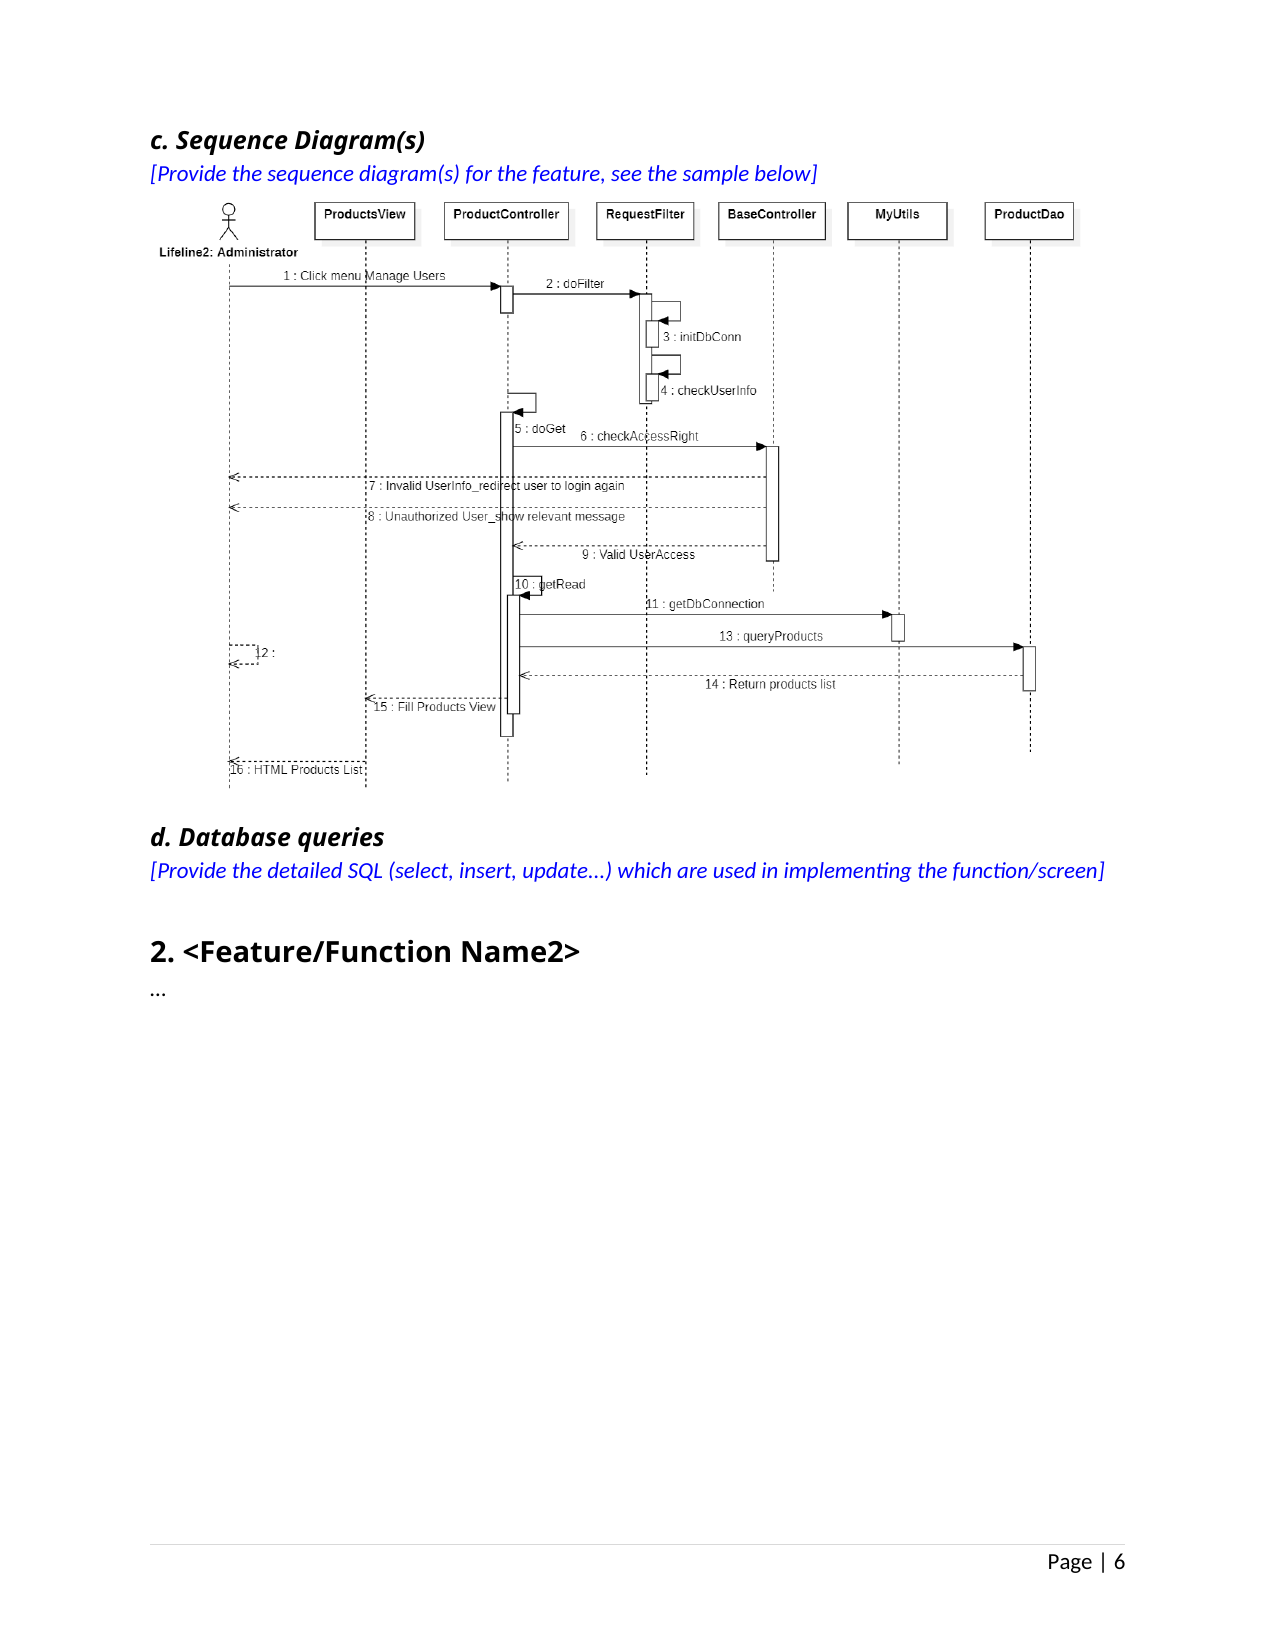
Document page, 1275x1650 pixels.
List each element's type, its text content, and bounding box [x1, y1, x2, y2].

text [Provide the detailed SQL (select, insert, update...) which are used in implementing the function/screen] [150, 856, 1125, 884]
picture [150, 187, 1124, 801]
subtitle c. Sequence Diagram(s) [150, 122, 1125, 156]
subtitle d. Database queries [150, 819, 1125, 853]
text [Provide the sequence diagram(s) for the feature, see the sample below] [150, 159, 1125, 187]
text … [150, 974, 1125, 1002]
subtitle 2. <Feature/Function Name2> [150, 931, 1125, 971]
